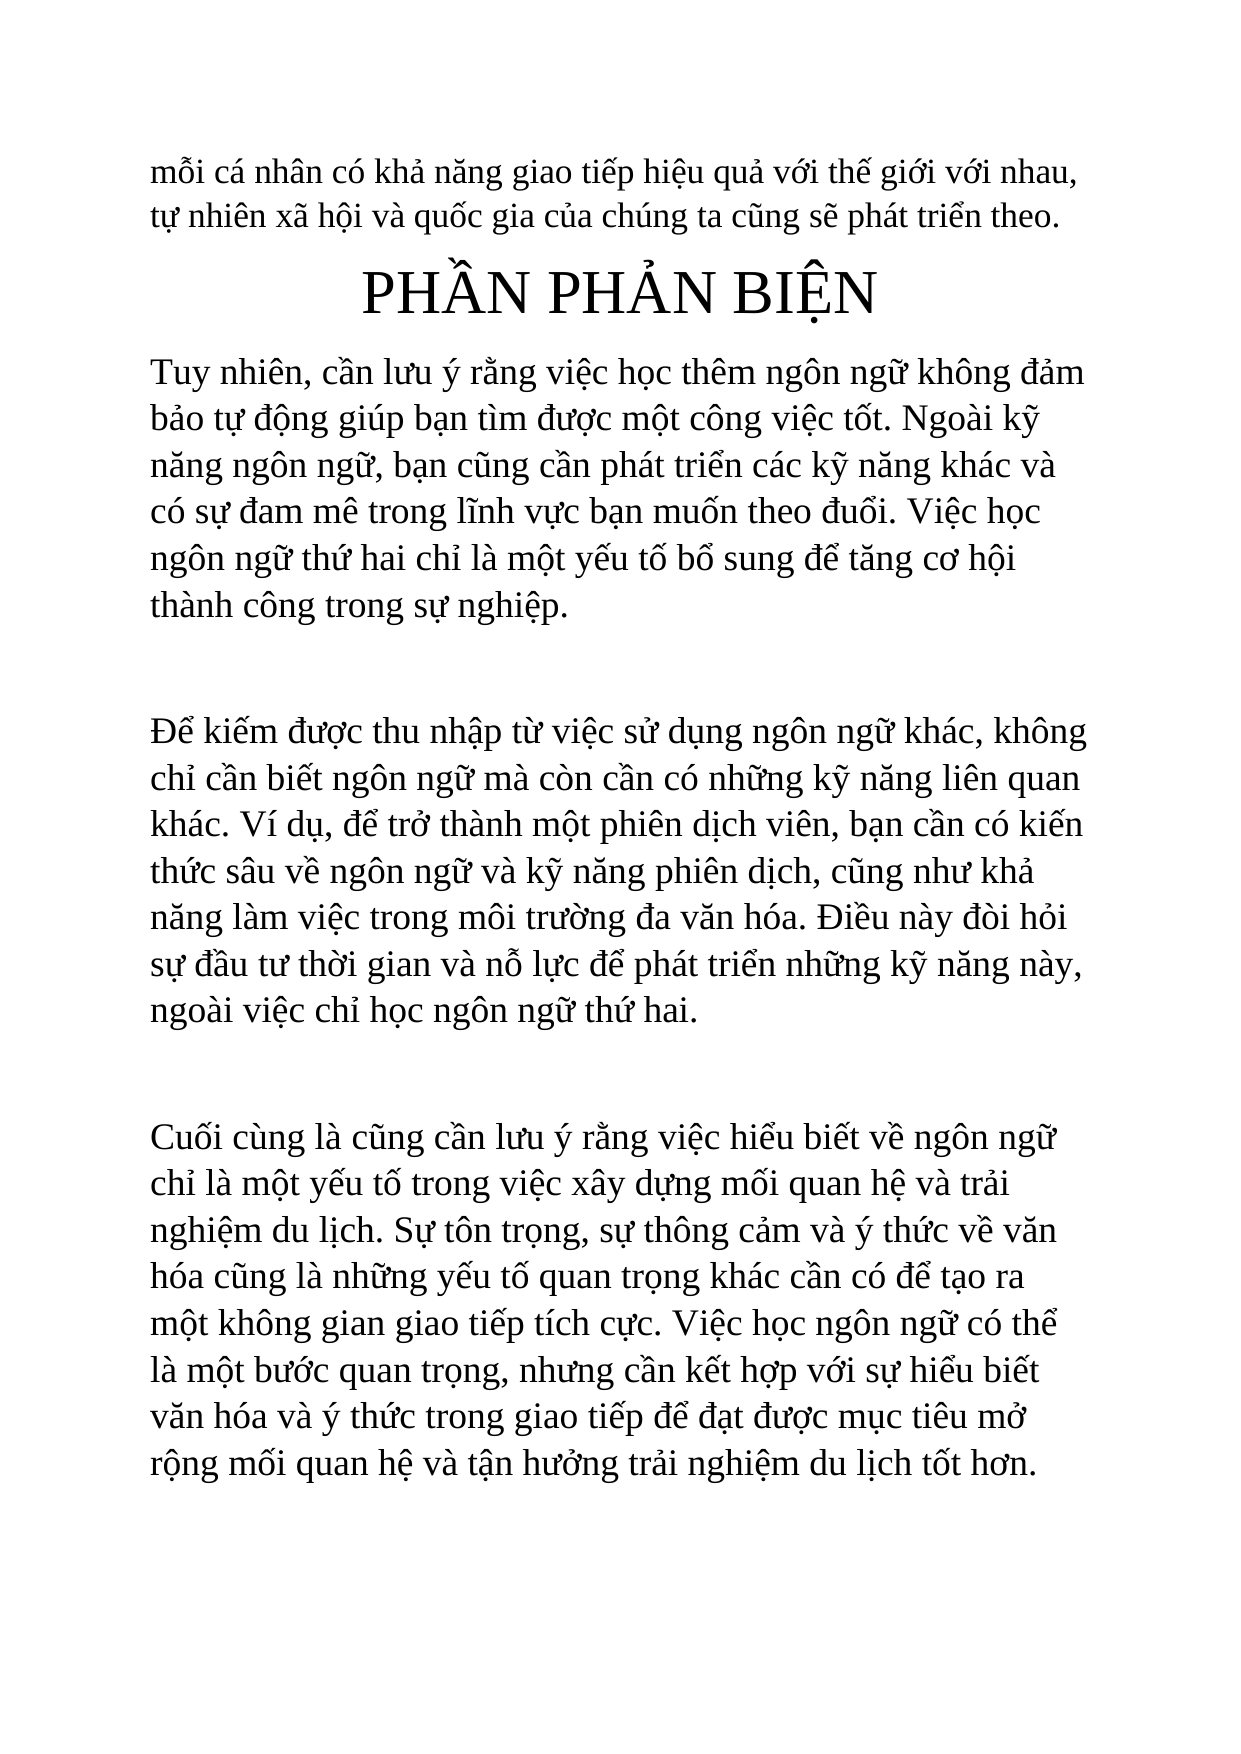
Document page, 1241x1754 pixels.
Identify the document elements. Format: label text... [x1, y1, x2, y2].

text Để kiếm được thu nhập từ việc sử dụng ngôn ngữ khác, không chỉ cần biết ngôn ngữ mà còn cần có những kỹ năng liên quan khác. Ví dụ, để trở thành một phiên dịch viên, bạn cần có kiến thức sâu về ngôn ngữ và kỹ năng phiên dịch, cũng như khả năng làm việc trong môi trường đa văn hóa. Điều này đòi hỏi sự đầu tư thời gian và nỗ lực để phát triển những kỹ năng này, ngoài việc chỉ học ngôn ngữ thứ hai. [150, 708, 1090, 1031]
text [150, 150, 1090, 235]
text PHẦN PHẢN BIỆN [150, 255, 1090, 327]
text Cuối cùng là cũng cần lưu ý rằng việc hiểu biết về ngôn ngữ chỉ là một yếu tố trong việc xây dựng mối quan hệ và trải nghiệm du lịch. Sự tôn trọng, sự thông cảm và ý thức về văn hóa cũng là những yếu tố quan trọng khác cần có để tạo ra một không gian giao tiếp tích cực. Việc học ngôn ngữ có thể là một bước quan trọng, nhưng cần kết hợp với sự hiểu biết văn hóa và ý thức trong giao tiếp để đạt được mục tiêu mở rộng mối quan hệ và tận hưởng trải nghiệm du lịch tốt hơn. [150, 1114, 1090, 1483]
text Tuy nhiên, cần lưu ý rằng việc học thêm ngôn ngữ không đảm bảo tự động giúp bạn tìm được một công việc tốt. Ngoài kỹ năng ngôn ngữ, bạn cũng cần phát triển các kỹ năng khác và có sự đam mê trong lĩnh vực bạn muốn theo đuổi. Việc học ngôn ngữ thứ hai chỉ là một yếu tố bổ sung để tăng cơ hội thành công trong sự nghiệp. [150, 349, 1090, 625]
